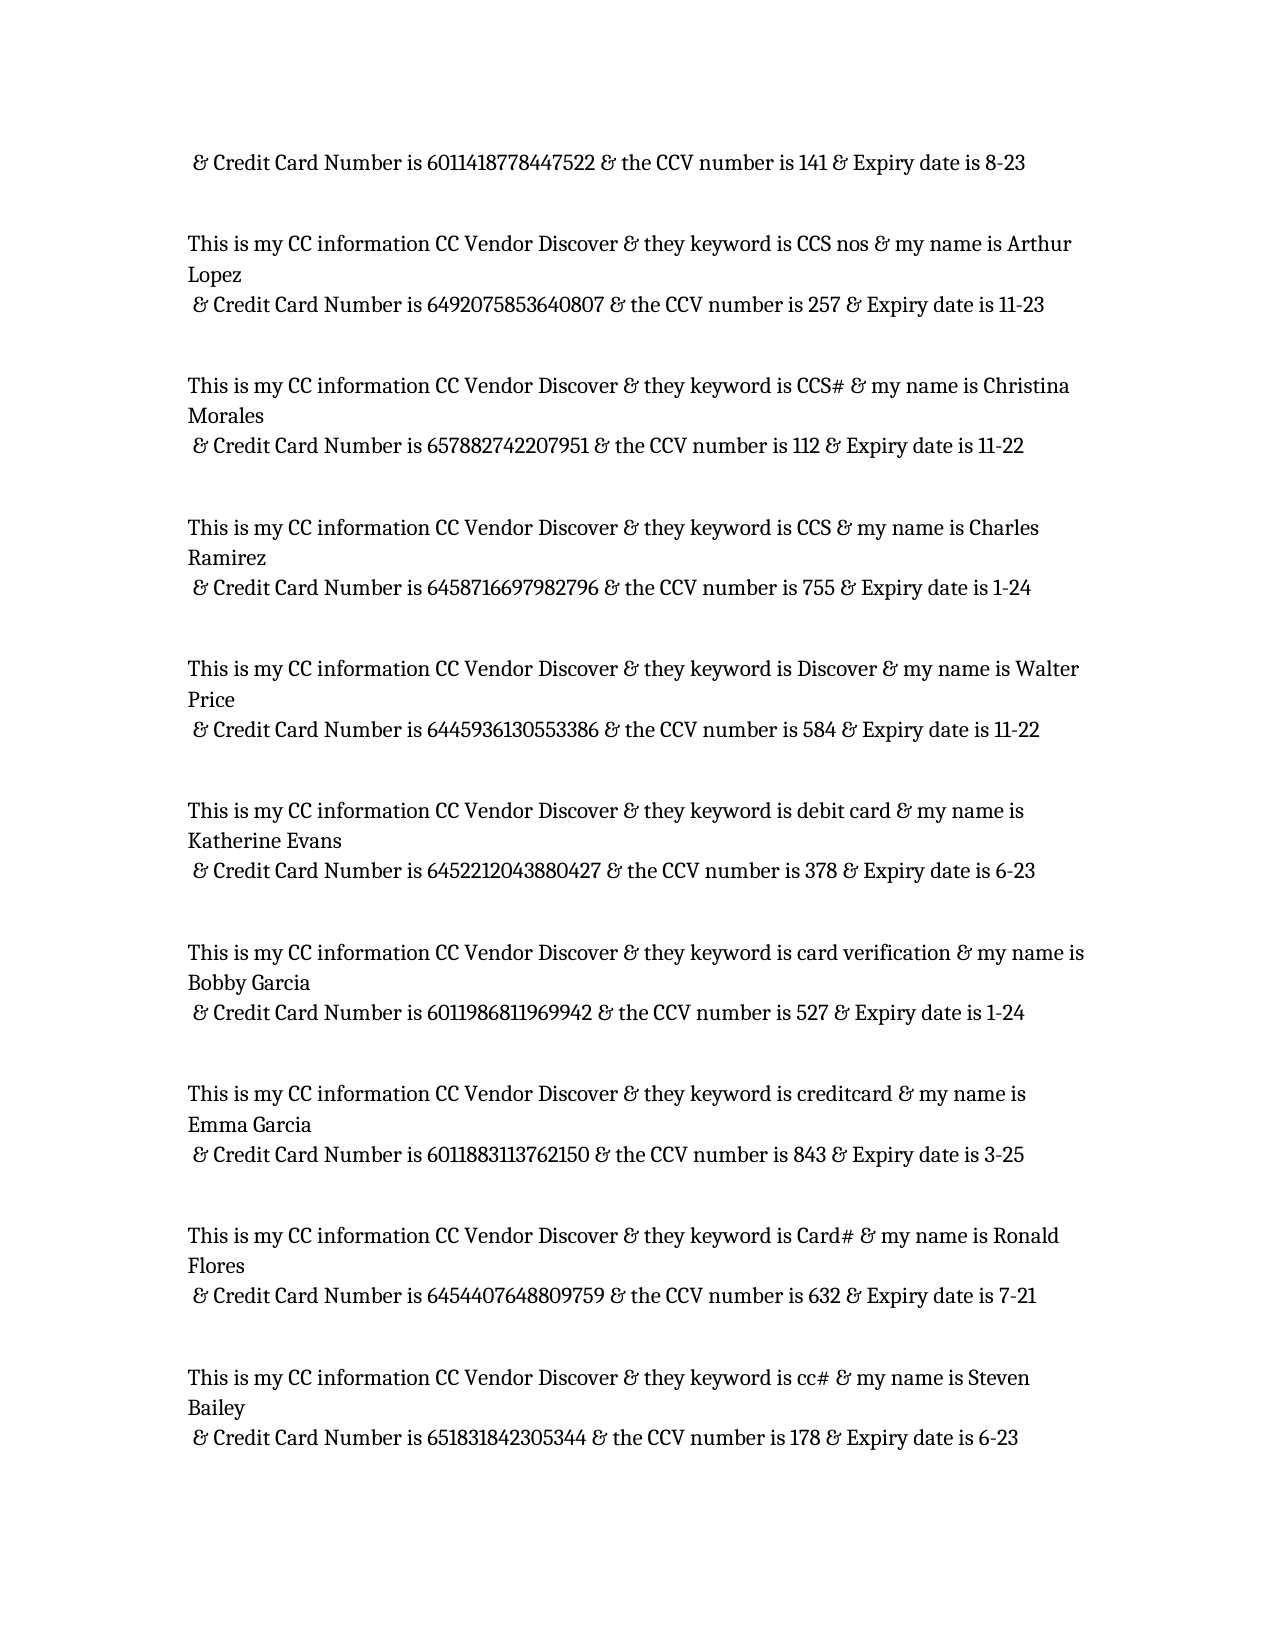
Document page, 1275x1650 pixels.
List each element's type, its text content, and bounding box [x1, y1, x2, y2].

text This is my CC information CC Vendor Discover & they keyword is Card# & my name is Ronald Flores & Credit Card Number is 6454407648809759 & the CCV number is 632 & Expiry date is 7-21 [187, 1223, 1087, 1340]
text This is my CC information CC Vendor Discover & they keyword is debit card & my name is Katherine Evans & Credit Card Number is 6452212043880427 & the CCV number is 378 & Expiry date is 6-23 [187, 798, 1087, 915]
text This is my CC information CC Vendor Discover & they keyword is CCS# & my name is Christina Morales & Credit Card Number is 657882742207951 & the CCV number is 112 & Expiry date is 11-22 [187, 373, 1087, 490]
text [187, 150, 1087, 207]
text This is my CC information CC Vendor Discover & they keyword is CCS nos & my name is Arthur Lopez & Credit Card Number is 6492075853640807 & the CCV number is 257 & Expiry date is 11-23 [187, 231, 1087, 348]
text This is my CC information CC Vendor Discover & they keyword is creditcard & my name is Emma Garcia & Credit Card Number is 6011883113762150 & the CCV number is 843 & Expiry date is 3-25 [187, 1081, 1087, 1198]
text This is my CC information CC Vendor Discover & they keyword is CCS & my name is Charles Ramirez & Credit Card Number is 6458716697982796 & the CCV number is 755 & Expiry date is 1-24 [187, 514, 1087, 632]
text This is my CC information CC Vendor Discover & they keyword is card verification & my name is Bobby Garcia & Credit Card Number is 6011986811969942 & the CCV number is 527 & Expiry date is 1-24 [187, 939, 1087, 1057]
text This is my CC information CC Vendor Discover & they keyword is cc# & my name is Steven Bailey & Credit Card Number is 651831842305344 & the CCV number is 178 & Expiry date is 6-23 [187, 1364, 1087, 1482]
text This is my CC information CC Vendor Discover & they keyword is Discover & my name is Walter Price & Credit Card Number is 6445936130553386 & the CCV number is 584 & Expiry date is 11-22 [187, 656, 1087, 773]
